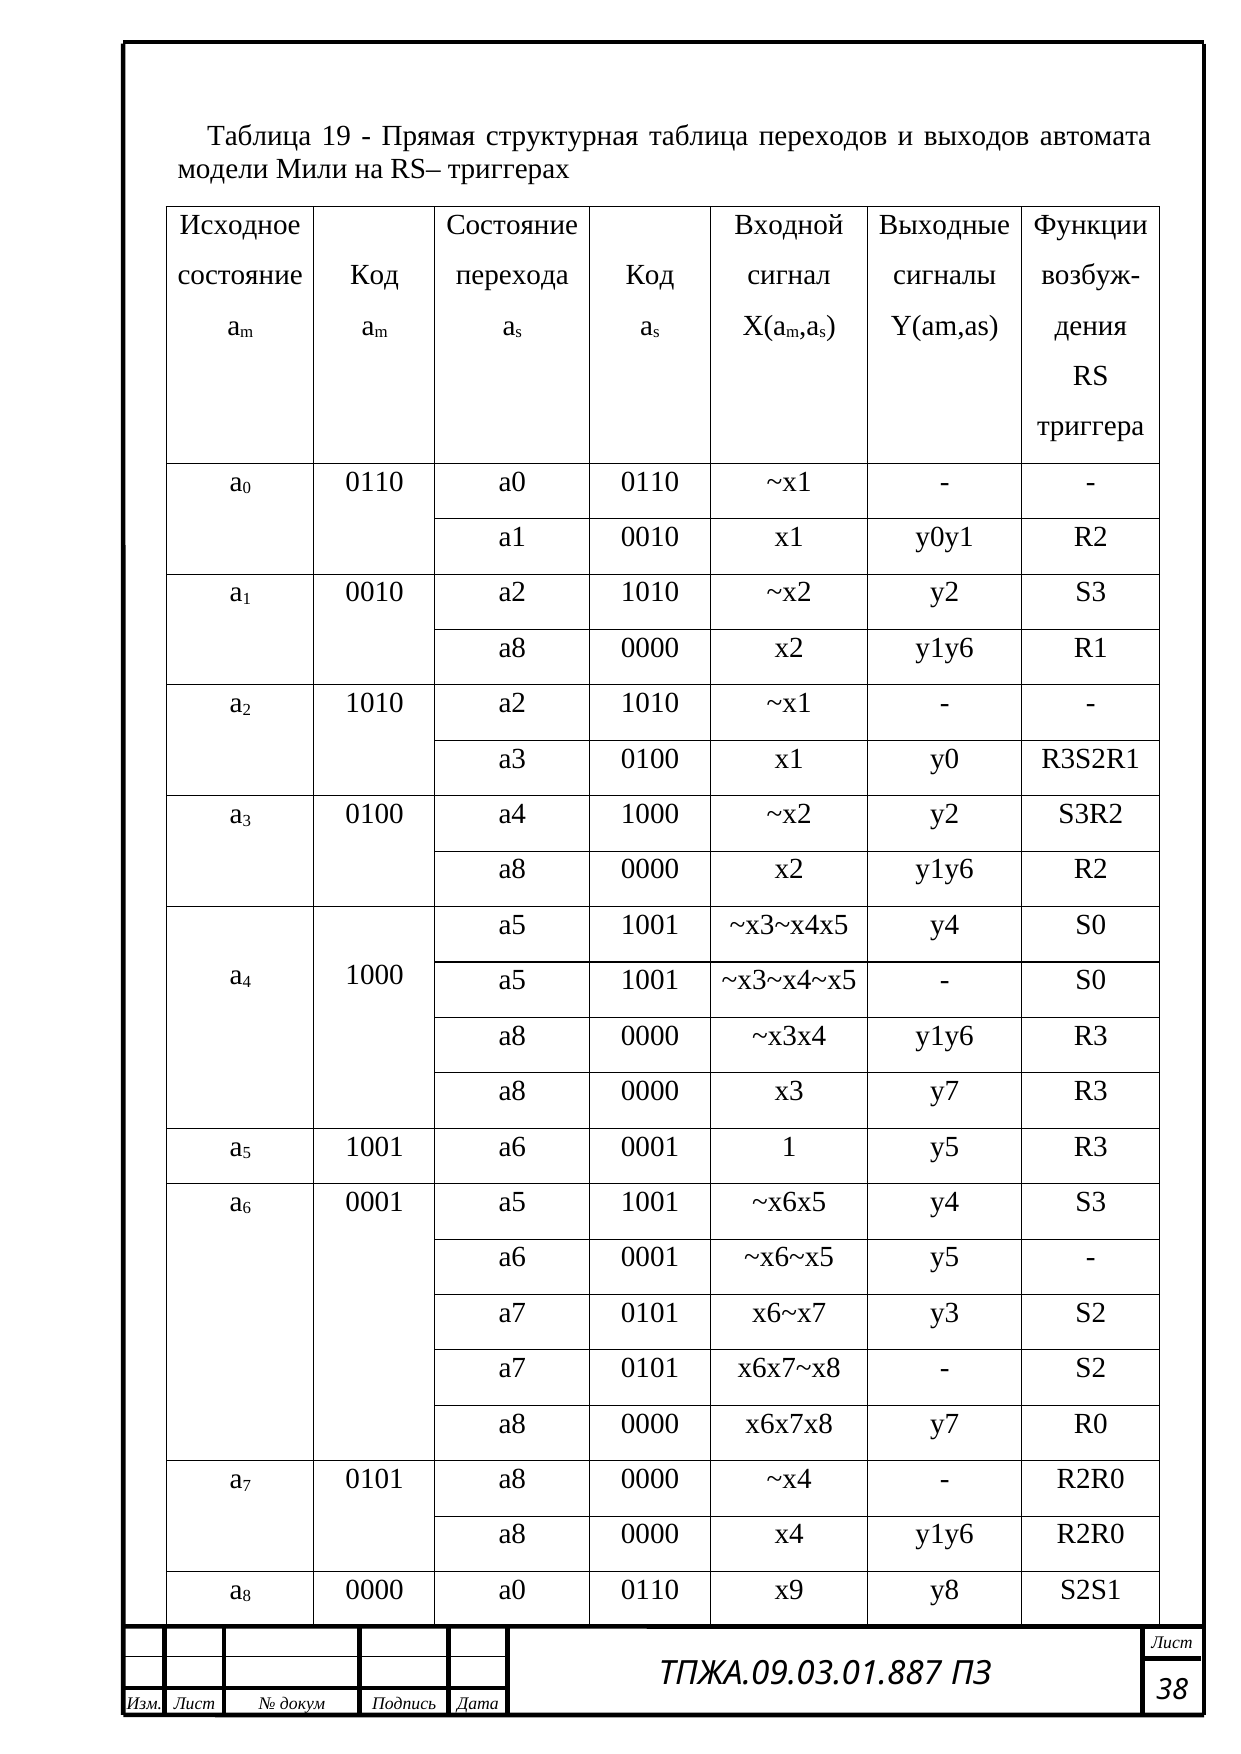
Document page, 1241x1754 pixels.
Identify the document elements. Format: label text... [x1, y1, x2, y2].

table_cell a8 [435, 1018, 589, 1072]
table_cell 0010 [590, 519, 710, 573]
table_cell a1 [167, 575, 313, 684]
table_cell y4 [868, 1184, 1021, 1238]
table_cell x6~x7 [711, 1295, 867, 1349]
table_cell y2 [868, 575, 1021, 629]
table_cell а8 [435, 630, 589, 684]
table_cell - [868, 1461, 1021, 1516]
table_cell ~x6~x5 [711, 1240, 867, 1294]
table_cell R3 [1022, 1018, 1159, 1072]
table_cell y1y6 [868, 852, 1021, 906]
table_header Исходное состояние am [167, 207, 313, 463]
table_cell 0101 [590, 1350, 710, 1405]
table_cell x6x7~x8 [711, 1350, 867, 1405]
table_cell a8 [435, 852, 589, 906]
table_cell x6x7x8 [711, 1406, 867, 1460]
table_cell x3 [711, 1073, 867, 1128]
table_cell ~x2 [711, 575, 867, 629]
table_cell R3S2R1 [1022, 741, 1159, 795]
table_cell а8 [435, 1073, 589, 1128]
table_cell 0000 [314, 1572, 434, 1626]
table_cell 0100 [314, 796, 434, 906]
table_header Функции возбуж- дения RS триггера [1022, 207, 1159, 463]
table_cell ~x2 [711, 796, 867, 851]
table_cell 0100 [590, 741, 710, 795]
table_cell a5 [435, 1184, 589, 1238]
table_cell R1 [1022, 630, 1159, 684]
table_cell ~x4 [711, 1461, 867, 1516]
table_cell a5 [435, 907, 589, 961]
table_cell y0 [868, 741, 1021, 795]
table_cell 0001 [590, 1129, 710, 1183]
table_cell 0110 [590, 464, 710, 518]
text Таблица 19 - Прямая структурная таблица переходов и выходов автомата модели Мили на RS– триггерах [177, 118, 1152, 185]
table_cell - [868, 685, 1021, 740]
table_cell x1 [711, 519, 867, 573]
table_cell - [868, 963, 1021, 1017]
table_cell a6 [167, 1184, 313, 1460]
table_cell y1y6 [868, 1018, 1021, 1072]
table_cell 1001 [590, 907, 710, 961]
table_cell a8 [435, 1406, 589, 1460]
table_cell S2 [1022, 1350, 1159, 1405]
table_cell a5 [167, 1129, 313, 1183]
table_cell y7 [868, 1073, 1021, 1128]
table_cell R2 [1022, 852, 1159, 906]
table_cell a0 [167, 464, 313, 573]
table_cell R2R0 [1022, 1517, 1159, 1571]
table_cell 1001 [590, 1184, 710, 1238]
table_cell x9 [711, 1572, 867, 1626]
table_cell a7 [167, 1461, 313, 1571]
table_cell y5 [868, 1240, 1021, 1294]
table_cell 0010 [314, 575, 434, 684]
table_cell 0101 [590, 1295, 710, 1349]
table_cell - [1022, 1240, 1159, 1294]
table_header Состояние перехода as [435, 207, 589, 463]
table_cell a6 [435, 1240, 589, 1294]
table_cell a5 [435, 963, 589, 1017]
table_cell 0000 [590, 1406, 710, 1460]
table_cell R0 [1022, 1406, 1159, 1460]
table_cell 0000 [590, 1018, 710, 1072]
table_cell ~x6x5 [711, 1184, 867, 1238]
table_cell y8 [868, 1572, 1021, 1626]
table_cell a8 [167, 1572, 313, 1626]
table_cell y0y1 [868, 519, 1021, 573]
table_cell 0000 [590, 1073, 710, 1128]
table_cell ~x3~x4x5 [711, 907, 867, 961]
table_cell S3 [1022, 1184, 1159, 1238]
table_cell 0110 [314, 464, 434, 573]
table_cell x4 [711, 1517, 867, 1571]
table_cell 0000 [590, 1461, 710, 1516]
table_cell S2 [1022, 1295, 1159, 1349]
table_header Выходные сигналы Y(am,as) [868, 207, 1021, 463]
table_cell S2S1 [1022, 1572, 1159, 1626]
table_cell a8 [435, 1517, 589, 1571]
table_cell a0 [435, 464, 589, 518]
table_cell 0101 [314, 1461, 434, 1571]
table_cell ~x3x4 [711, 1018, 867, 1072]
table_cell S0 [1022, 963, 1159, 1017]
table_cell R2 [1022, 519, 1159, 573]
table_cell - [868, 1350, 1021, 1405]
table_cell y3 [868, 1295, 1021, 1349]
table_cell y5 [868, 1129, 1021, 1183]
table_cell y7 [868, 1406, 1021, 1460]
table_cell a8 [435, 1461, 589, 1516]
table_cell 1010 [314, 685, 434, 795]
table_cell x1 [711, 741, 867, 795]
table_cell 0001 [590, 1240, 710, 1294]
table_cell 1001 [314, 1129, 434, 1183]
table_cell a2 [435, 575, 589, 629]
table_cell y2 [868, 796, 1021, 851]
table_cell x2 [711, 852, 867, 906]
table_cell у1у6 [868, 630, 1021, 684]
table_cell a0 [435, 1572, 589, 1626]
table_cell a4 [435, 796, 589, 851]
table_cell ~x1 [711, 464, 867, 518]
table_cell ~x3~x4~x5 [711, 963, 867, 1017]
table_cell R2R0 [1022, 1461, 1159, 1516]
table_cell a3 [435, 741, 589, 795]
table_cell S3 [1022, 575, 1159, 629]
table_cell 0110 [590, 1572, 710, 1626]
table_header Входной сигнал X(am,as) [711, 207, 867, 463]
table_cell R3 [1022, 1073, 1159, 1128]
table_cell 1010 [590, 685, 710, 740]
table_cell ~x1 [711, 685, 867, 740]
table_cell y4 [868, 907, 1021, 961]
table_cell a3 [167, 796, 313, 906]
table_cell 0001 [314, 1184, 434, 1460]
table_cell 1010 [590, 575, 710, 629]
table_cell a4 [167, 907, 313, 1128]
table_cell a1 [435, 519, 589, 573]
table_cell - [1022, 464, 1159, 518]
table_cell 0000 [590, 1517, 710, 1571]
table_cell 0000 [590, 630, 710, 684]
table_cell - [1022, 685, 1159, 740]
table_header Код as [590, 207, 710, 463]
table_cell 0000 [590, 852, 710, 906]
table_cell a2 [435, 685, 589, 740]
table_cell a7 [435, 1295, 589, 1349]
table_cell R3 [1022, 1129, 1159, 1183]
table_header Код am [314, 207, 434, 463]
table_cell а7 [435, 1350, 589, 1405]
table_cell 1000 [590, 796, 710, 851]
table_cell y1y6 [868, 1517, 1021, 1571]
table_cell 1001 [590, 963, 710, 1017]
table_cell a2 [167, 685, 313, 795]
table_cell х2 [711, 630, 867, 684]
table_cell S0 [1022, 907, 1159, 961]
table_cell - [868, 464, 1021, 518]
table_cell 1 [711, 1129, 867, 1183]
table_cell 1000 [314, 907, 434, 1128]
table_cell S3R2 [1022, 796, 1159, 851]
table_cell a6 [435, 1129, 589, 1183]
